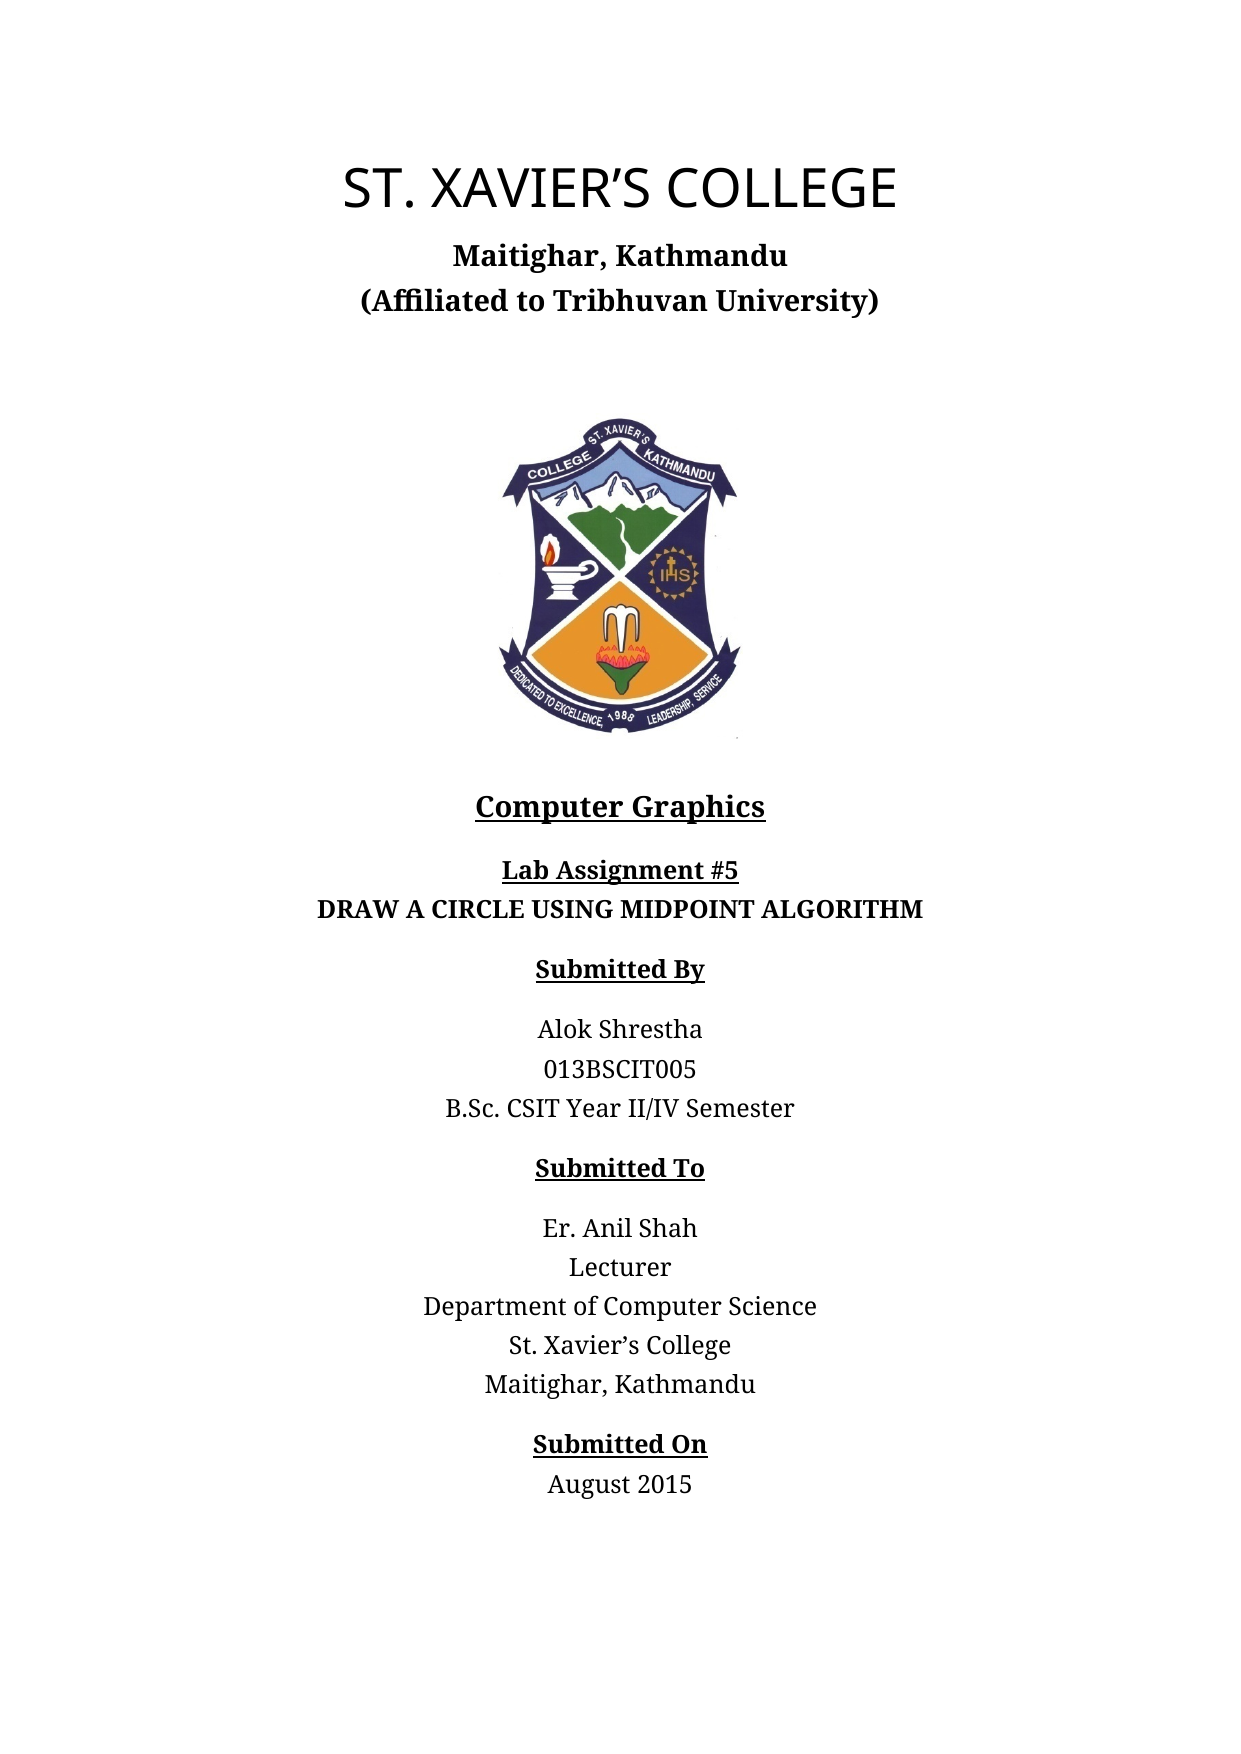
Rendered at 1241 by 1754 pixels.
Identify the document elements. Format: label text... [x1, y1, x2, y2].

text St. Xavier’s College [150, 1328, 1090, 1362]
text Alok Shrestha [150, 1012, 1090, 1046]
text Department of Computer Science [150, 1289, 1090, 1323]
text Maitighar, Kathmandu [150, 1367, 1090, 1401]
text Lecturer [150, 1249, 1090, 1284]
text Computer Graphics [150, 786, 1090, 826]
text Maitighar, Kathmandu [150, 235, 1090, 274]
text Er. Anil Shah [150, 1210, 1090, 1244]
text DRAW A CIRCLE USING MIDPOINT ALGORITHM [150, 892, 1090, 926]
text (Affiliated to Tribhuvan University) [150, 280, 1090, 320]
text Submitted To [150, 1150, 1090, 1184]
picture [497, 413, 743, 739]
text Submitted On [150, 1427, 1090, 1461]
text ST. XAVIER’S COLLEGE [150, 150, 1090, 224]
text Submitted By [150, 952, 1090, 986]
text B.Sc. CSIT Year II/IV Semester [150, 1090, 1090, 1124]
text Lab Assignment #5 [150, 853, 1090, 887]
text 013BSCIT005 [150, 1051, 1090, 1085]
text August 2015 [150, 1466, 1090, 1500]
